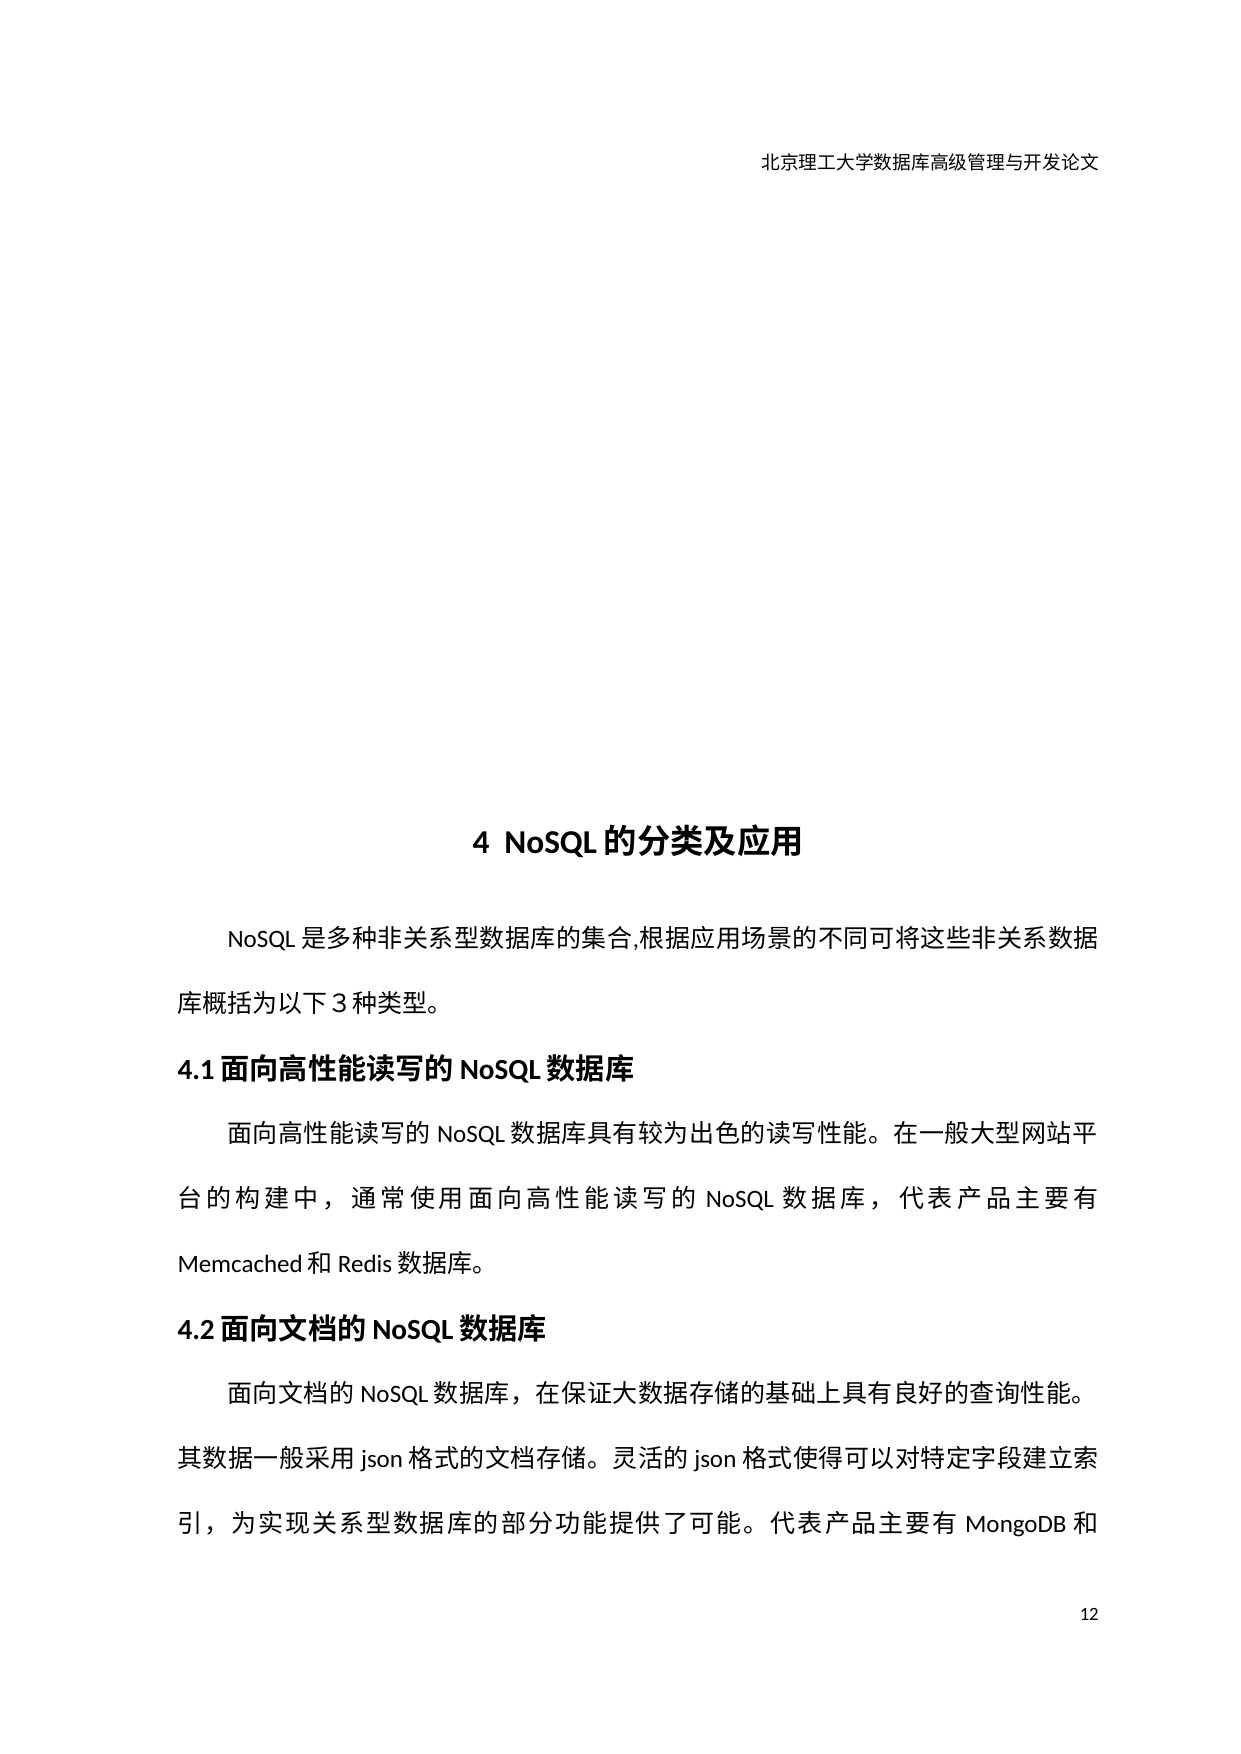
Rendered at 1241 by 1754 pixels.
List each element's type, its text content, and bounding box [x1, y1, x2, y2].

text NoSQL是多种非关系型数据库的集合,根据应用场景的不同可将这些非关系数据库概括为以下３种类型。 [177, 904, 1098, 1034]
text 4 NoSQL的分类及应用 [177, 807, 1098, 872]
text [177, 1359, 1098, 1554]
text 4.2面向文档的NoSQL数据库 [177, 1294, 1098, 1359]
text 面向高性能读写的NoSQL数据库具有较为出色的读写性能。在一般大型网站平台的构建中，通常使用面向高性能读写的NoSQL数据库，代表产品主要有Memcached和Redis数据库。 [177, 1099, 1098, 1294]
text 4.1面向高性能读写的NoSQL数据库 [177, 1034, 1098, 1099]
